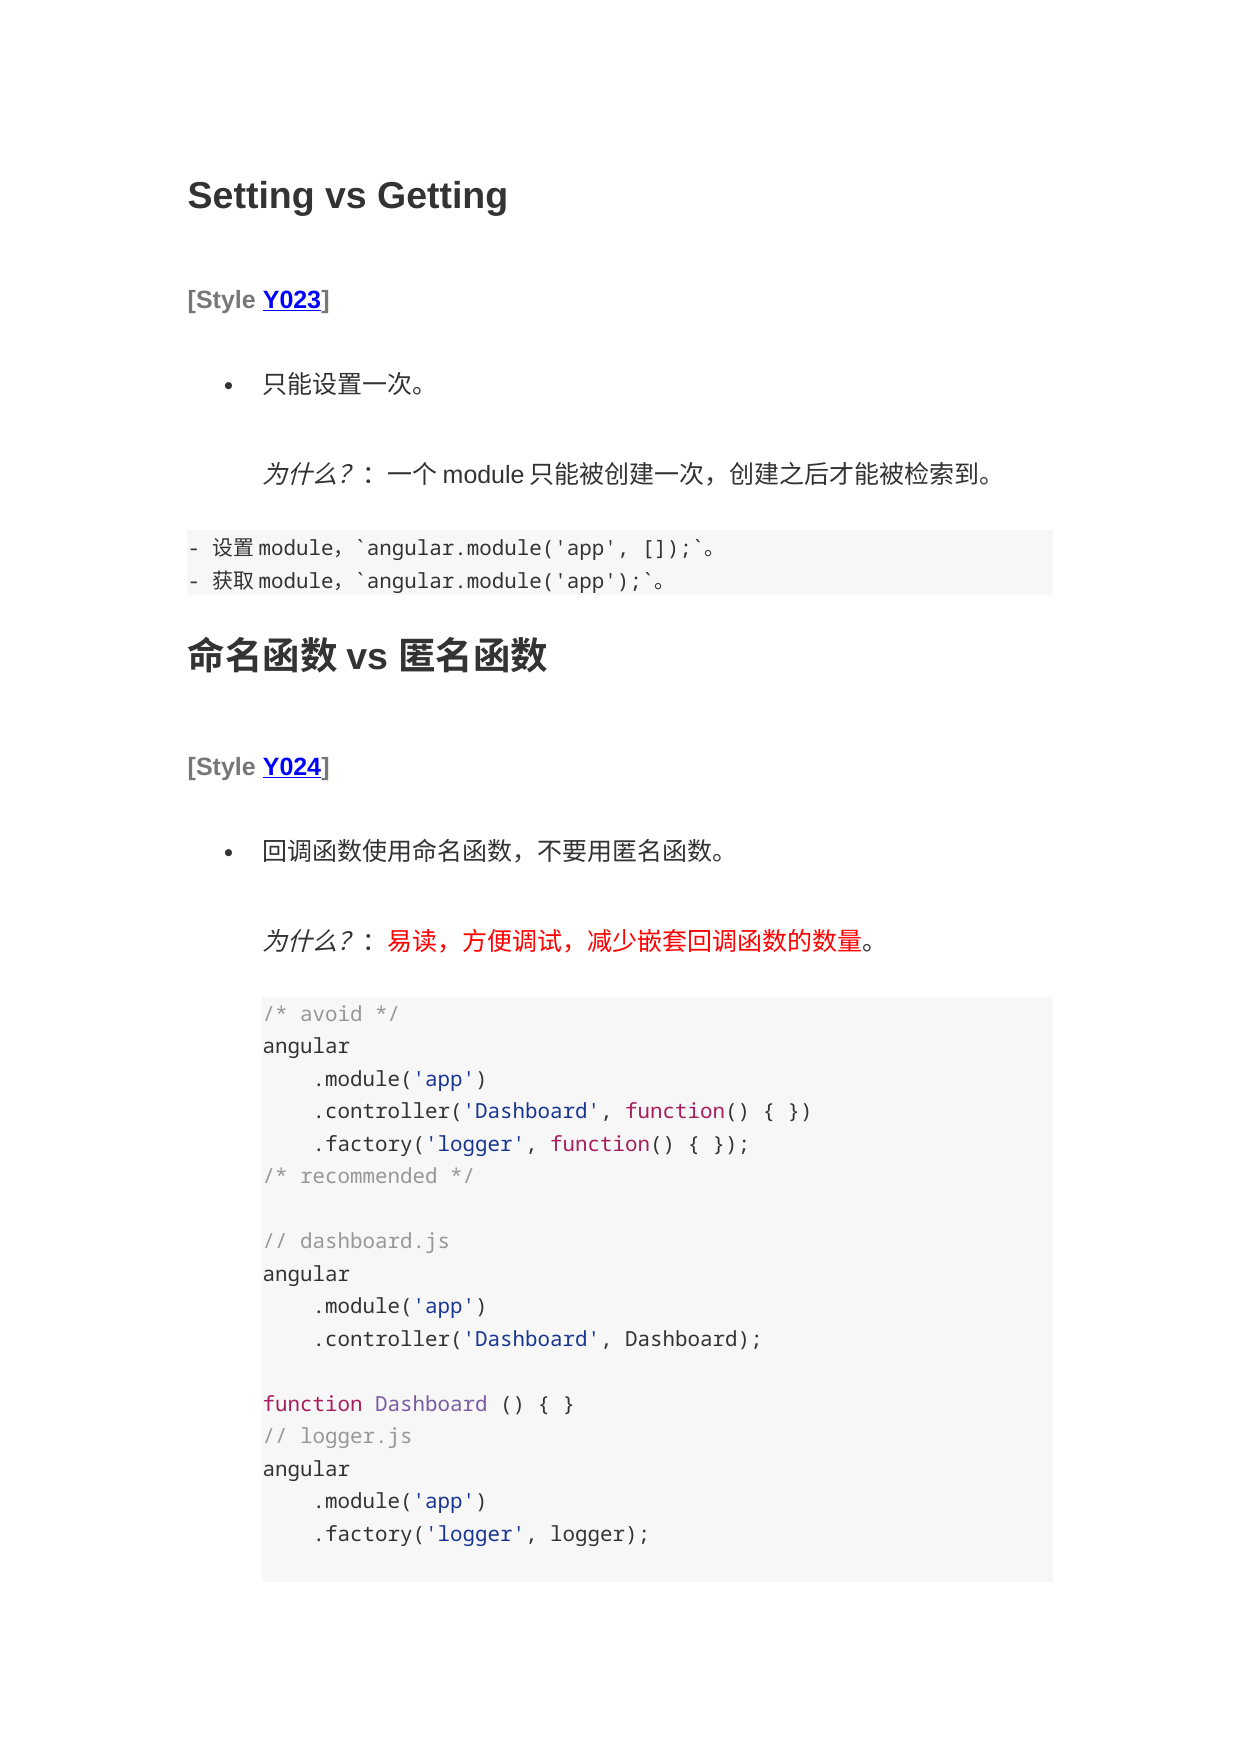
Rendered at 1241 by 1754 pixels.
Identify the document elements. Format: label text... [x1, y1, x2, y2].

text .module('app') [262, 1484, 1053, 1517]
text 为什么？：一个module只能被创建一次，创建之后才能被检索到。 [262, 440, 1053, 505]
subtitle [Style Y023] [187, 283, 1053, 316]
text // dashboard.js [262, 1224, 1053, 1257]
text .controller('Dashboard', Dashboard); [262, 1322, 1053, 1354]
text .controller('Dashboard', function() { }) [262, 1094, 1053, 1127]
text /* recommended */ [262, 1159, 1053, 1192]
subtitle Setting vs Getting [187, 162, 1053, 227]
text /* avoid */ [262, 997, 1053, 1029]
text .module('app') [262, 1289, 1053, 1322]
list 回调函数使用命名函数，不要用匿名函数。 [225, 817, 1053, 882]
text 为什么？：易读，方便调试，减少嵌套回调函数的数量。 [262, 907, 1053, 972]
text angular [262, 1029, 1053, 1062]
text // logger.js [262, 1419, 1053, 1452]
subtitle [Style Y024] [187, 750, 1053, 782]
text .factory('logger', logger); [262, 1517, 1053, 1549]
text angular [262, 1257, 1053, 1289]
text angular [262, 1452, 1053, 1484]
list 只能设置一次。 [225, 350, 1053, 415]
text - 设置module，`angular.module('app', []);`。 [187, 530, 1053, 563]
text .module('app') [262, 1062, 1053, 1094]
text - 获取module，`angular.module('app');`。 [187, 563, 1053, 595]
subtitle 命名函数 vs 匿名函数 [187, 620, 1053, 685]
text function Dashboard () { } [262, 1387, 1053, 1419]
text .factory('logger', function() { }); [262, 1127, 1053, 1159]
